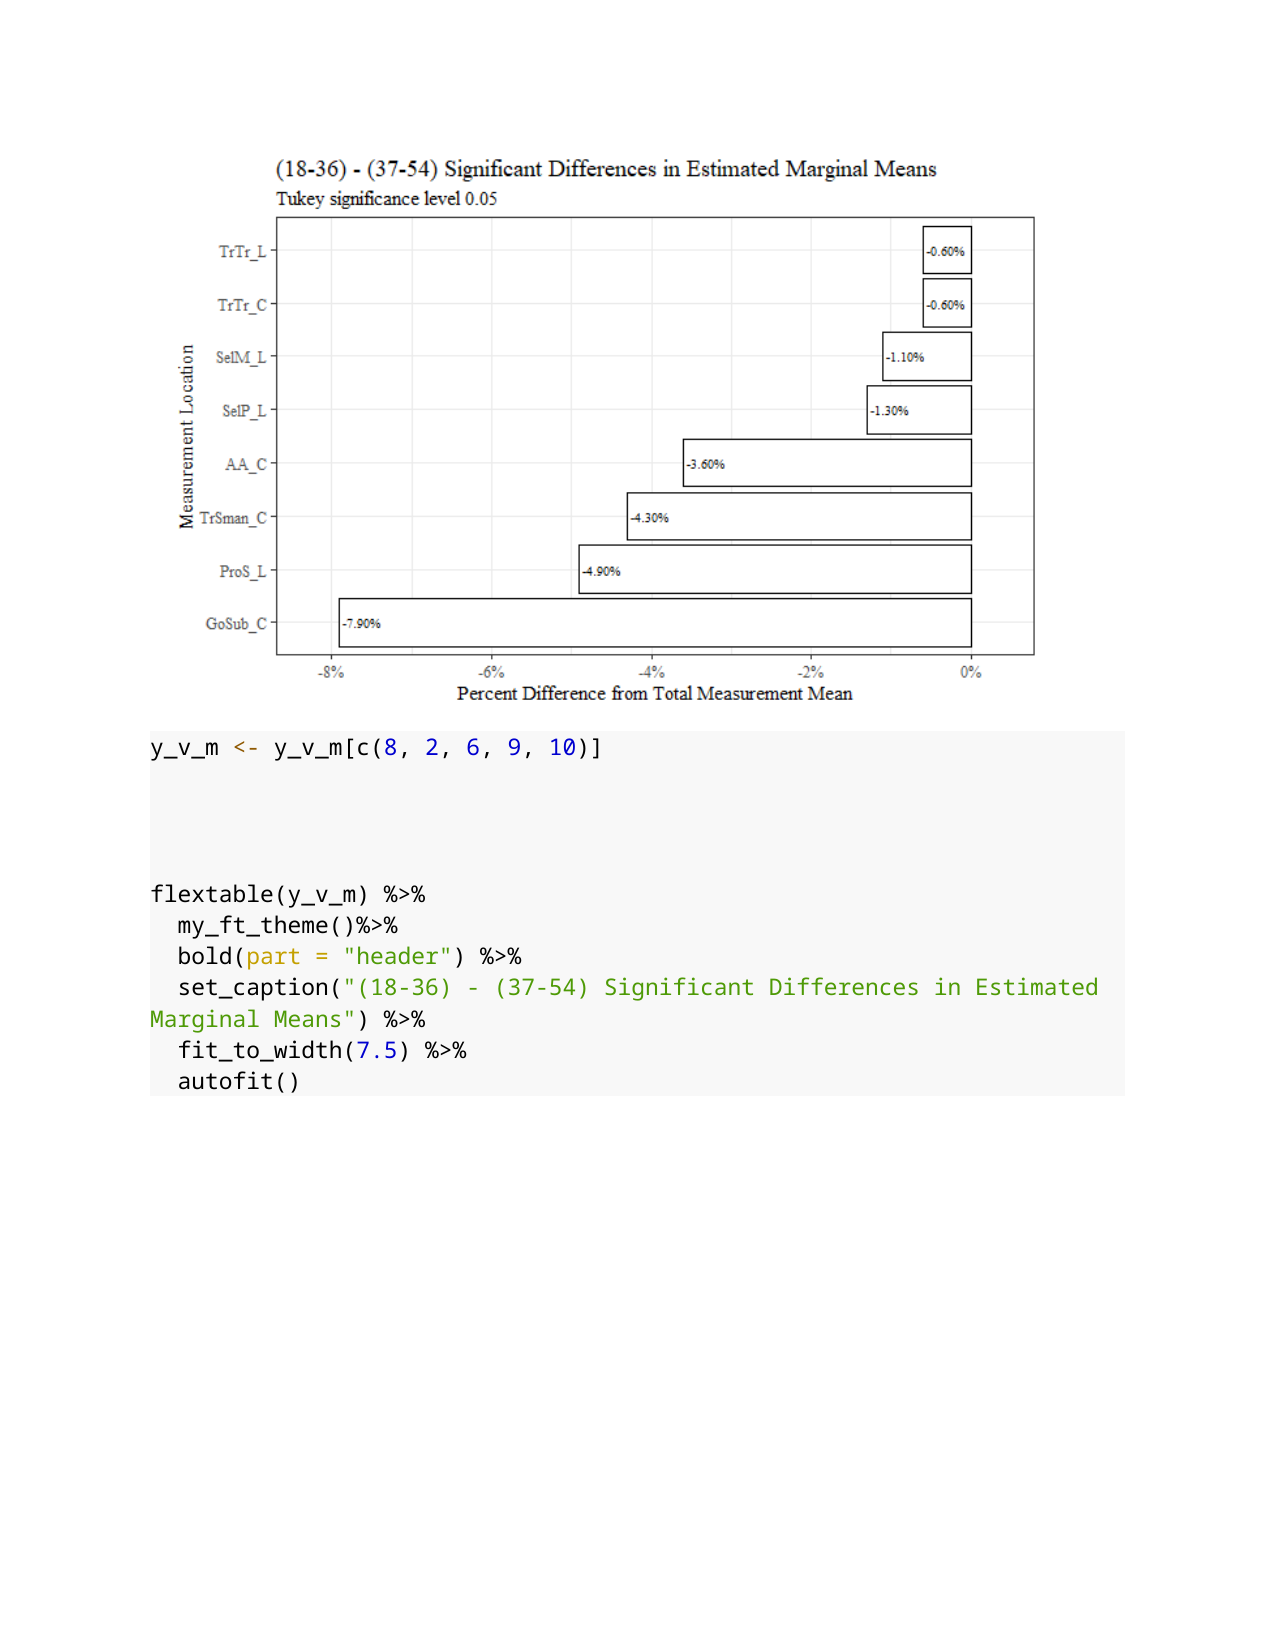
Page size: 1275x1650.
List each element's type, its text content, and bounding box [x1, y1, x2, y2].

text y_v_m <- y_v_m[c(8, 2, 6, 9, 10)] flextable(y_v_m) %>% my_ft_theme()%>% bold(part = "header") %>% set_caption("(18-36) - (37-54) Significant Differences in Estimated Marginal Means") %>% fit_to_width(7.5) %>% autofit() [150, 731, 1125, 1096]
picture [168, 150, 1044, 713]
